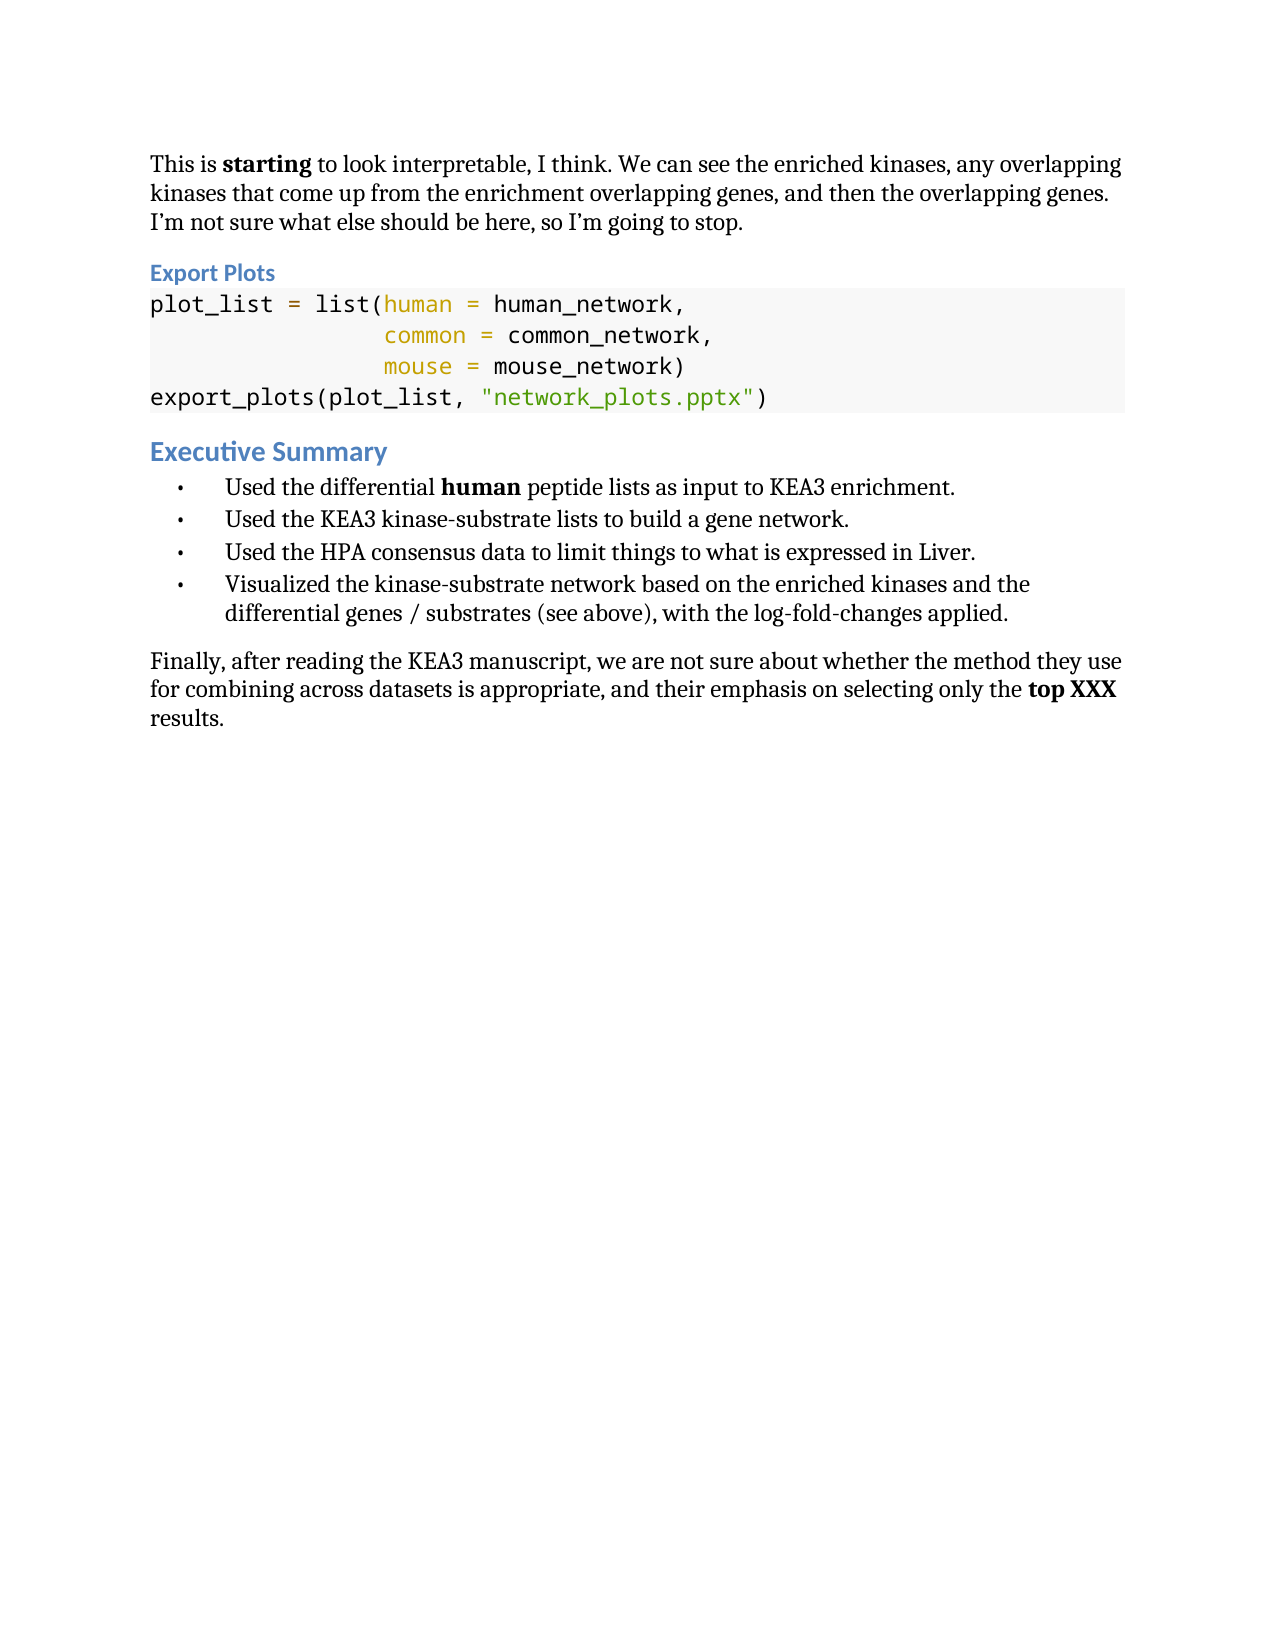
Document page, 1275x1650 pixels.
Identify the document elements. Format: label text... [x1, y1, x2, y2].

list Visualized the kinase-substrate network based on the enriched kinases and the differential genes / substrates (see above), with the log-fold-changes applied. [175, 570, 1125, 628]
list Used the HPA consensus data to limit things to what is expressed in Liver. [175, 538, 1125, 567]
list Used the KEA3 kinase-substrate lists to build a gene network. [175, 505, 1125, 534]
text Finally, after reading the KEA3 manuscript, we are not sure about whether the method they use for combining across datasets is appropriate, and their emphasis on selecting only the top XXX results. [150, 647, 1125, 733]
text plot_list = list(human = human_network, common = common_network, mouse = mouse_network) export_plots(plot_list, "network_plots.pptx") [686, 288, 1125, 413]
subtitle Export Plots [150, 257, 1125, 288]
subtitle Executive Summary [150, 433, 1125, 469]
text This is starting to look interpretable, I think. We can see the enriched kinases, any overlapping kinases that come up from the enrichment overlapping genes, and then the overlapping genes. I’m not sure what else should be here, so I’m going to stop. [150, 150, 1125, 236]
list Used the differential human peptide lists as input to KEA3 enrichment. [175, 473, 1125, 502]
